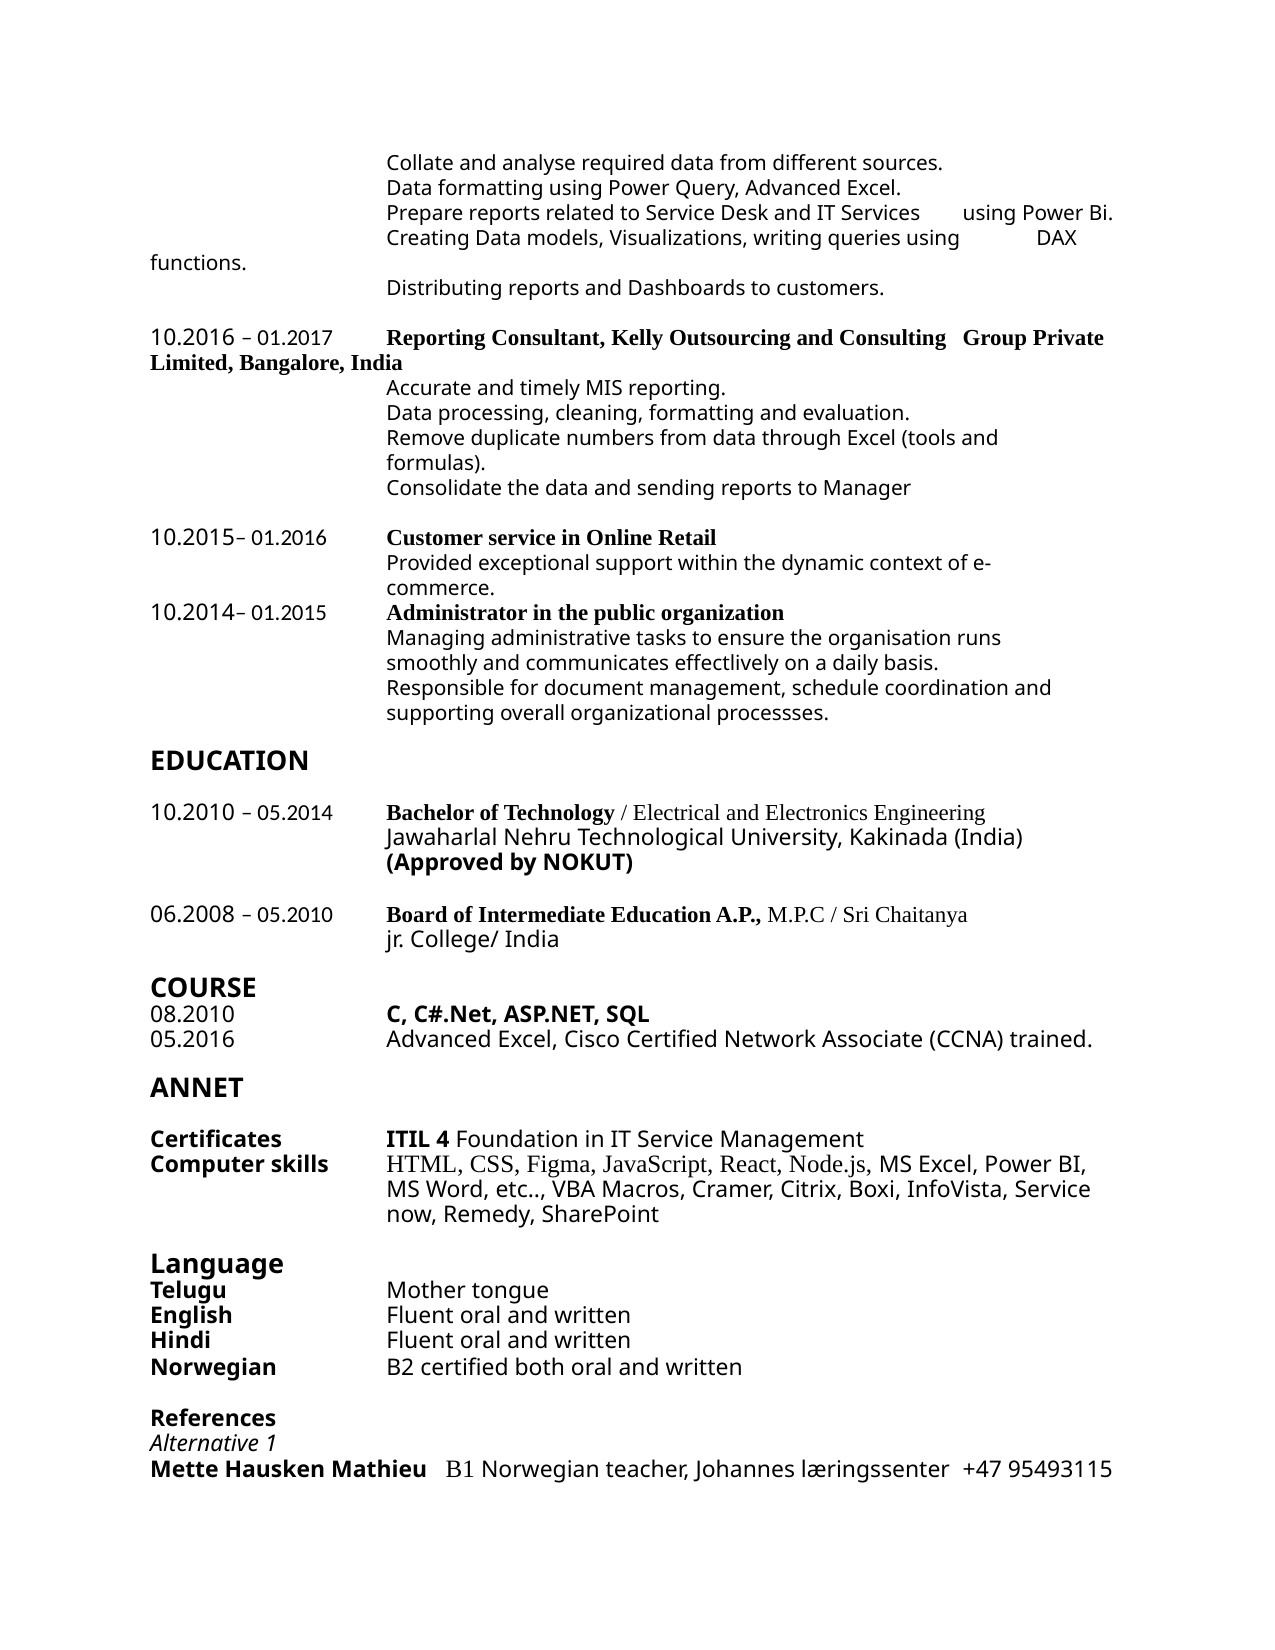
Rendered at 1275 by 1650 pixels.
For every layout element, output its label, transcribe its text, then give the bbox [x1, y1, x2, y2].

text 06.2008 – 05.2010 Board of Intermediate Education A.P., M.P.C / Sri Chaitanya [150, 902, 1125, 927]
text Provided exceptional support within the dynamic context of e- commerce. [150, 550, 1125, 600]
text 10.2014– 01.2015 Administrator in the public organization [150, 600, 1125, 625]
text Remove duplicate numbers from data through Excel (tools and formulas). [150, 425, 1125, 475]
text jr. College/ India [312, 927, 1125, 952]
text 05.2016 Advanced Excel, Cisco Certified Network Associate (CCNA) trained. [150, 1027, 1125, 1052]
text 10.2010 – 05.2014 Bachelor of Technology / Electrical and Electronics Engineering [150, 800, 1125, 825]
text Norwegian B2 certified both oral and written [150, 1354, 1125, 1381]
text Responsible for document management, schedule coordination and supporting overall organizational processses. [150, 675, 1125, 725]
text EDUCATION [150, 750, 1125, 775]
text Hindi Fluent oral and written [150, 1329, 1125, 1354]
text Creating Data models, Visualizations, writing queries using DAX functions. [150, 225, 1125, 275]
text COURSE [150, 977, 1125, 1002]
text Accurate and timely MIS reporting. [150, 375, 1125, 400]
text Mette Hausken Mathieu B1 Norwegian teacher, Johannes læringssenter +47 95493115 [150, 1456, 1125, 1483]
text Data formatting using Power Query, Advanced Excel. [150, 175, 1125, 200]
text References [150, 1406, 1125, 1431]
text Consolidate the data and sending reports to Manager [150, 475, 1125, 500]
text 08.2010 C, C#.Net, ASP.NET, SQL [150, 1002, 1125, 1027]
text Jawaharlal Nehru Technological University, Kakinada (India) (Approved by NOKUT) [312, 825, 1125, 875]
text Data processing, cleaning, formatting and evaluation. [150, 400, 1125, 425]
text ANNET [150, 1077, 1125, 1102]
text Prepare reports related to Service Desk and IT Services using Power Bi. [150, 200, 1125, 225]
text Telugu Mother tongue [150, 1279, 1125, 1304]
text Language [150, 1252, 1125, 1279]
text Distributing reports and Dashboards to customers. [150, 275, 1125, 300]
text English Fluent oral and written [150, 1304, 1125, 1329]
text Alternative 1 [150, 1431, 1125, 1456]
text Collate and analyse required data from different sources. [150, 150, 1125, 175]
text Certificates ITIL 4 Foundation in IT Service Management [150, 1127, 1125, 1152]
text 10.2016 – 01.2017 Reporting Consultant, Kelly Outsourcing and Consulting Group Private Limited, Bangalore, India [150, 325, 1125, 375]
text 10.2015– 01.2016 Customer service in Online Retail [150, 525, 1125, 550]
text Managing administrative tasks to ensure the organisation runs smoothly and communicates effectlively on a daily basis. [150, 625, 1125, 675]
text Computer skills HTML, CSS, Figma, JavaScript, React, Node.js, MS Excel, Power BI, MS Word, etc.., VBA Macros, Cramer, Citrix, Boxi, InfoVista, Service now, Remedy, SharePoint [150, 1152, 1125, 1227]
